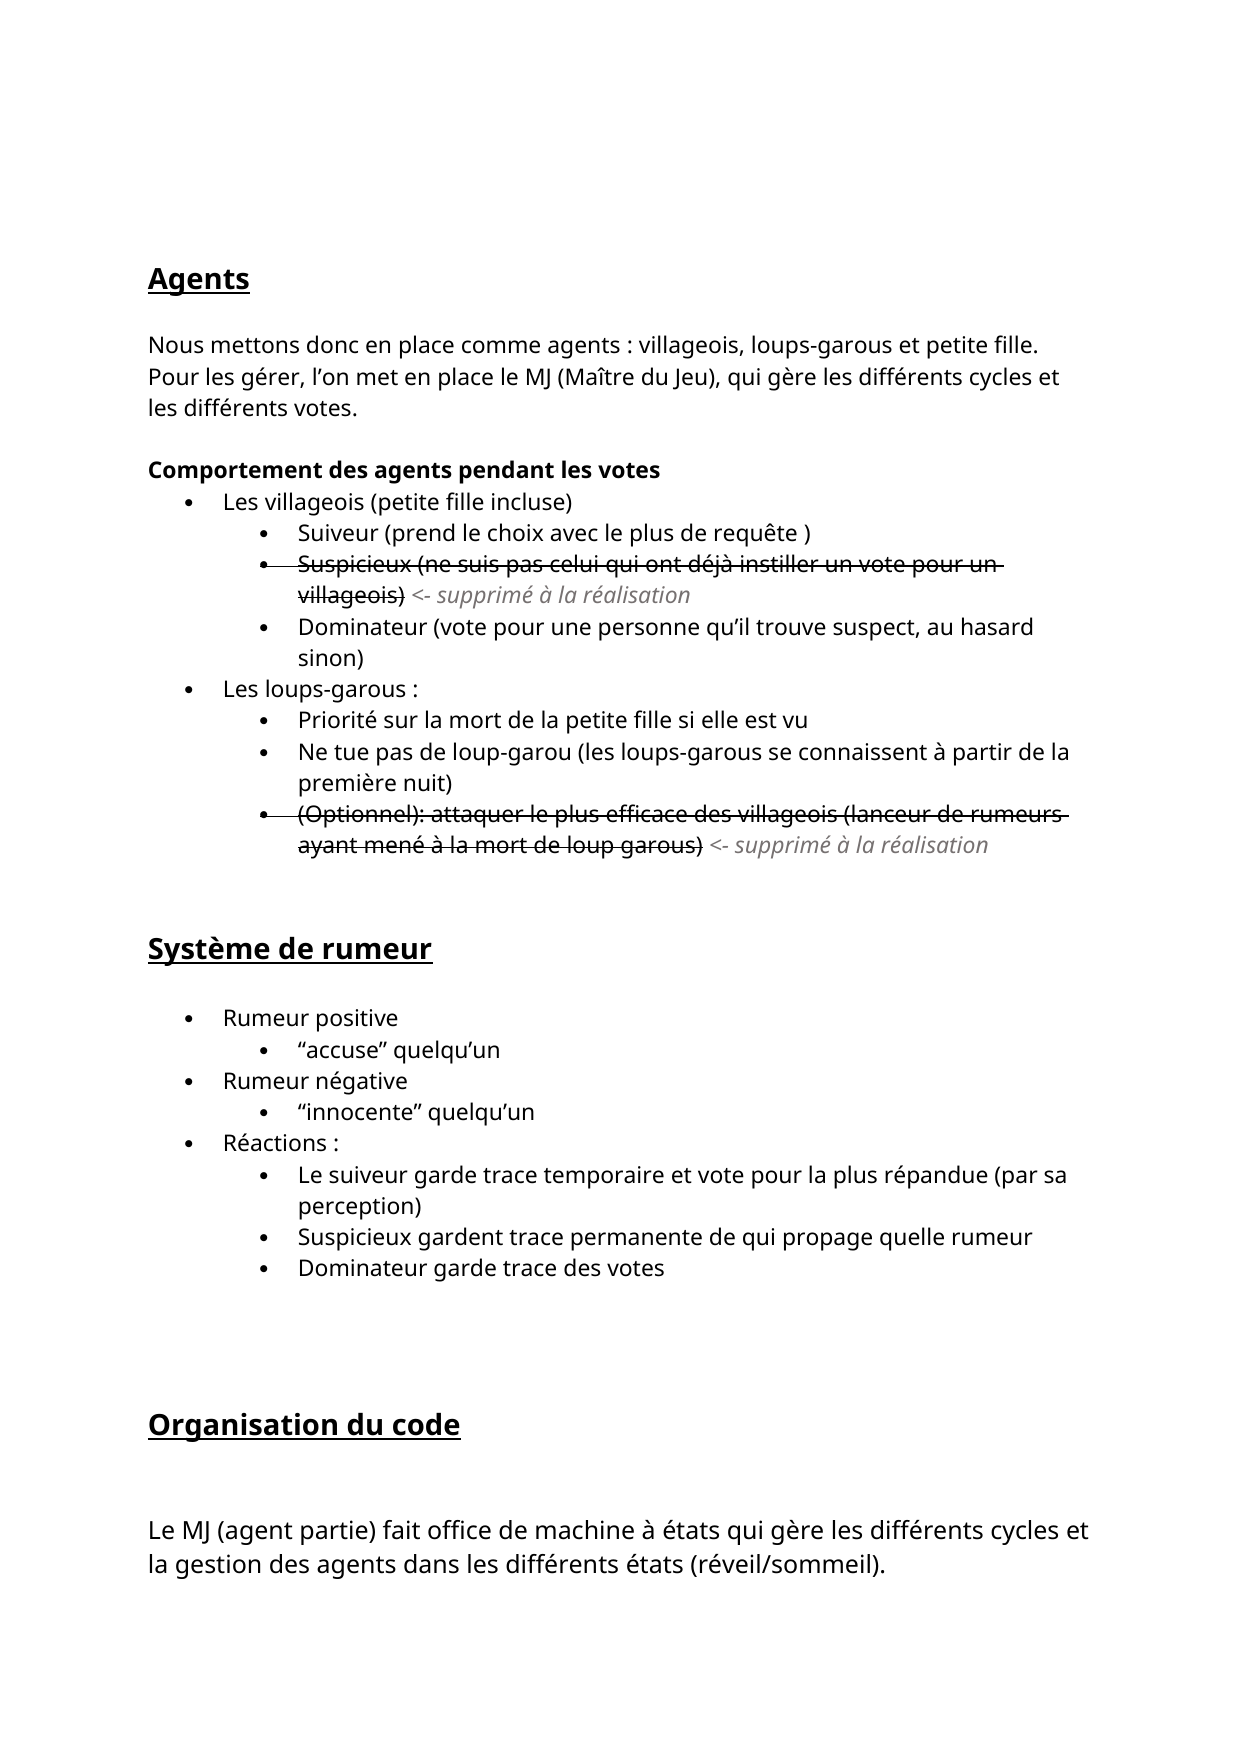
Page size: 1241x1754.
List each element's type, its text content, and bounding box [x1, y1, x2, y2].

text Le MJ (agent partie) fait office de machine à états qui gère les différents cycles et la gestion des agents dans les différents états (réveil/sommeil). [148, 1512, 1093, 1581]
list Suspicieux (ne suis pas celui qui ont déjà instiller un vote pour un villageois) <- supprimé à la réalisation [260, 548, 1093, 610]
list Suspicieux gardent trace permanente de qui propage quelle rumeur [260, 1221, 1093, 1252]
list Réactions : [185, 1127, 1093, 1158]
text Organisation du code [148, 1405, 1093, 1444]
text Comportement des agents pendant les votes [148, 454, 1093, 485]
list Rumeur négative [185, 1065, 1093, 1096]
list Suiveur (prend le choix avec le plus de requête ) [260, 517, 1093, 548]
list Priorité sur la mort de la petite fille si elle est vu [260, 704, 1093, 735]
list Rumeur positive [185, 1002, 1093, 1033]
text Nous mettons donc en place comme agents : villageois, loups-garous et petite fille. [148, 329, 1093, 360]
list Les villageois (petite fille incluse) [185, 485, 1093, 517]
text Agents [148, 258, 1093, 298]
text Système de rumeur [148, 928, 1093, 968]
list (Optionnel): attaquer le plus efficace des villageois (lanceur de rumeurs ayant mené à la mort de loup garous) <- supprimé à la réalisation [260, 798, 1093, 860]
list Ne tue pas de loup-garou (les loups-garous se connaissent à partir de la première nuit) [260, 735, 1093, 798]
list Le suiveur garde trace temporaire et vote pour la plus répandue (par sa perception) [260, 1158, 1093, 1221]
list Dominateur (vote pour une personne qu’il trouve suspect, au hasard sinon) [260, 610, 1093, 673]
list Dominateur garde trace des votes [260, 1252, 1093, 1283]
list “accuse” quelqu’un [260, 1033, 1093, 1065]
list “innocente” quelqu’un [260, 1096, 1093, 1127]
list Les loups-garous : [185, 673, 1093, 704]
text Pour les gérer, l’on met en place le MJ (Maître du Jeu), qui gère les différents cycles et les différents votes. [148, 360, 1093, 423]
